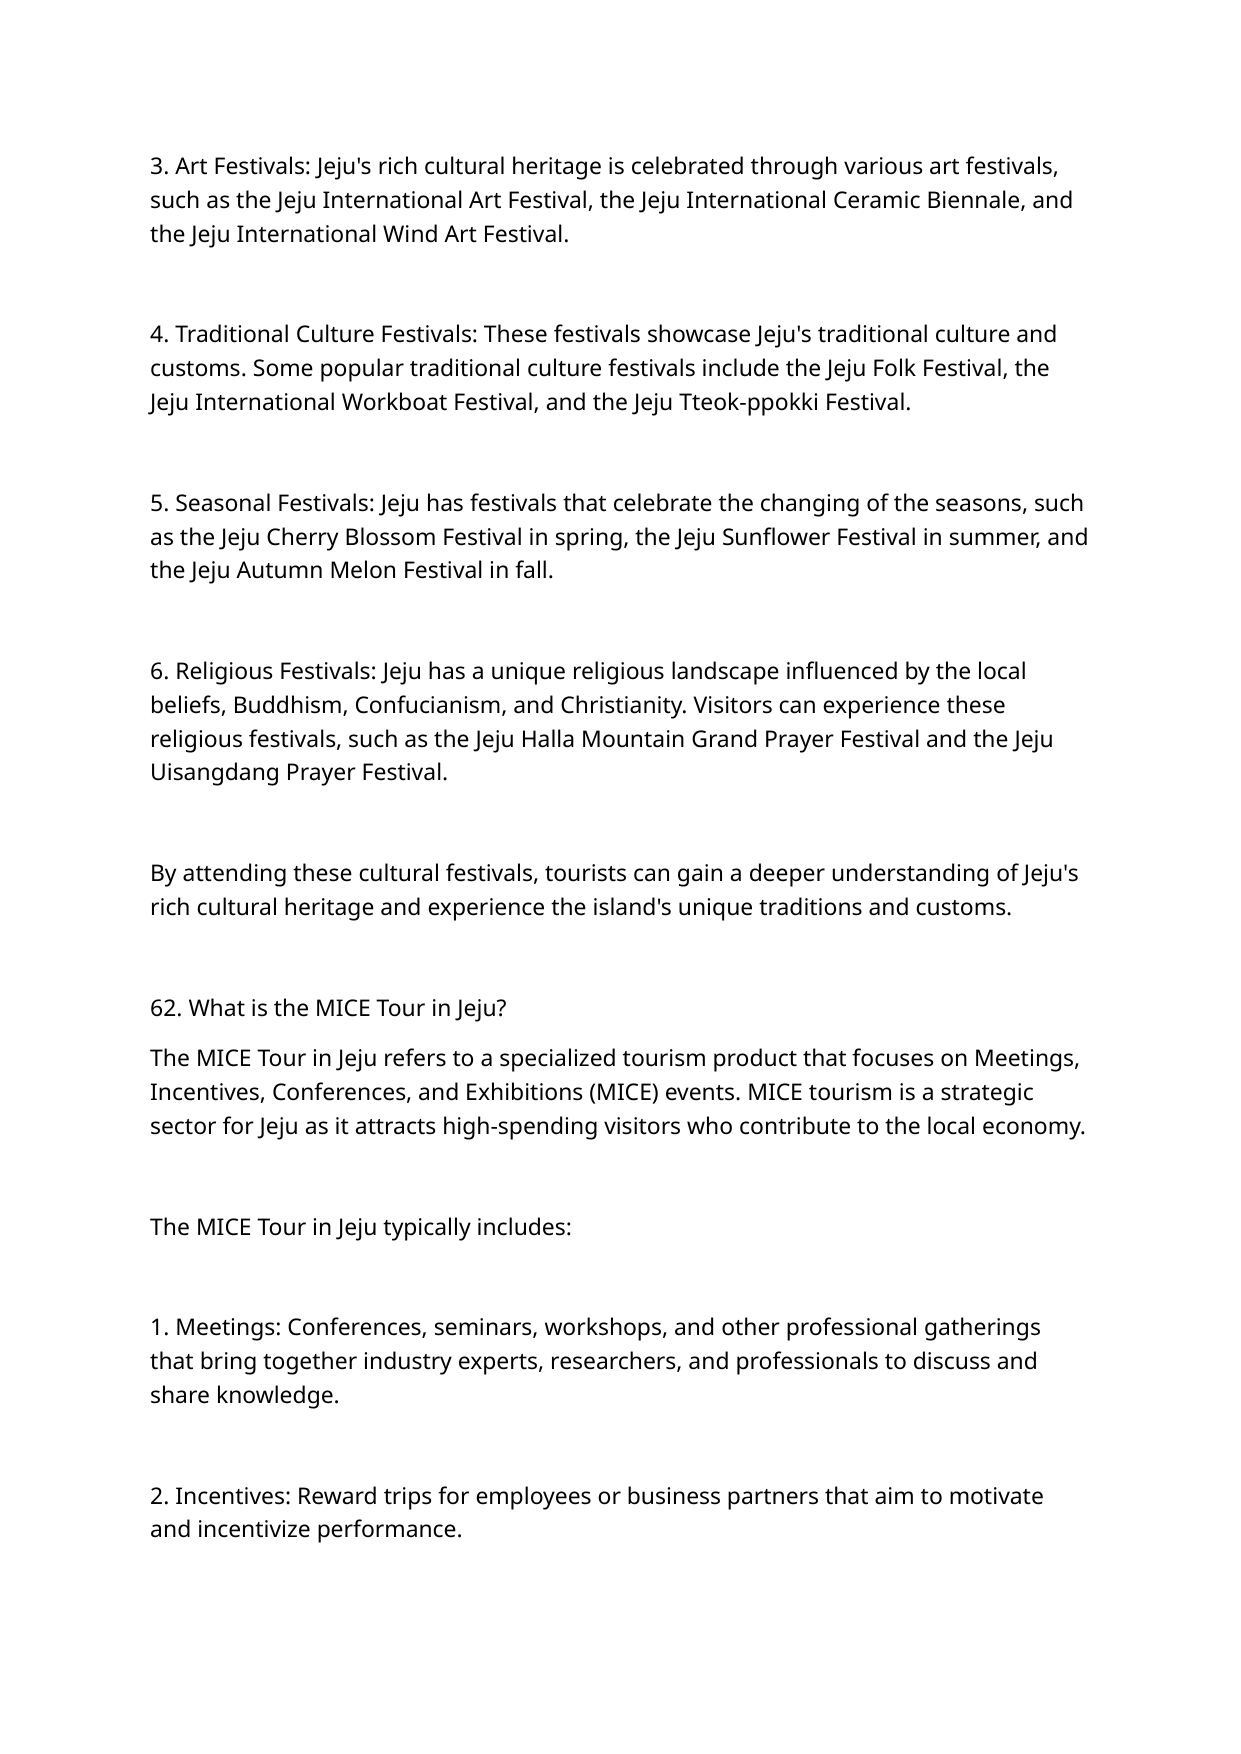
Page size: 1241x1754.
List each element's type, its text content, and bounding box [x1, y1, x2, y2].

text 3. Art Festivals: Jeju's rich cultural heritage is celebrated through various art festivals, such as the Jeju International Art Festival, the Jeju International Ceramic Biennale, and the Jeju International Wind Art Festival. [150, 150, 1090, 249]
text 4. Traditional Culture Festivals: These festivals showcase Jeju's traditional culture and customs. Some popular traditional culture festivals include the Jeju Folk Festival, the Jeju International Workboat Festival, and the Jeju Tteok-ppokki Festival. [150, 318, 1090, 417]
text By attending these cultural festivals, tourists can gain a deeper understanding of Jeju's rich cultural heritage and experience the island's unique traditions and customs. [150, 857, 1090, 922]
text 6. Religious Festivals: Jeju has a unique religious landscape influenced by the local beliefs, Buddhism, Confucianism, and Christianity. Visitors can experience these religious festivals, such as the Jeju Halla Mountain Grand Prayer Festival and the Jeju Uisangdang Prayer Festival. [150, 655, 1090, 787]
text 5. Seasonal Festivals: Jeju has festivals that celebrate the changing of the seasons, such as the Jeju Cherry Blossom Festival in spring, the Jeju Sunflower Festival in summer, and the Jeju Autumn Melon Festival in fall. [150, 487, 1090, 585]
text The MICE Tour in Jeju refers to a specialized tourism product that focuses on Meetings, Incentives, Conferences, and Exhibitions (MICE) events. MICE tourism is a strategic sector for Jeju as it attracts high-spending visitors who contribute to the local economy. [150, 1042, 1090, 1141]
text 2. Incentives: Reward trips for employees or business partners that aim to motivate and incentivize performance. [150, 1479, 1090, 1544]
text 1. Meetings: Conferences, seminars, workshops, and other professional gatherings that bring together industry experts, researchers, and professionals to discuss and share knowledge. [150, 1311, 1090, 1410]
text 62. What is the MICE Tour in Jeju? [150, 992, 1090, 1023]
text The MICE Tour in Jeju typically includes: [150, 1210, 1090, 1242]
